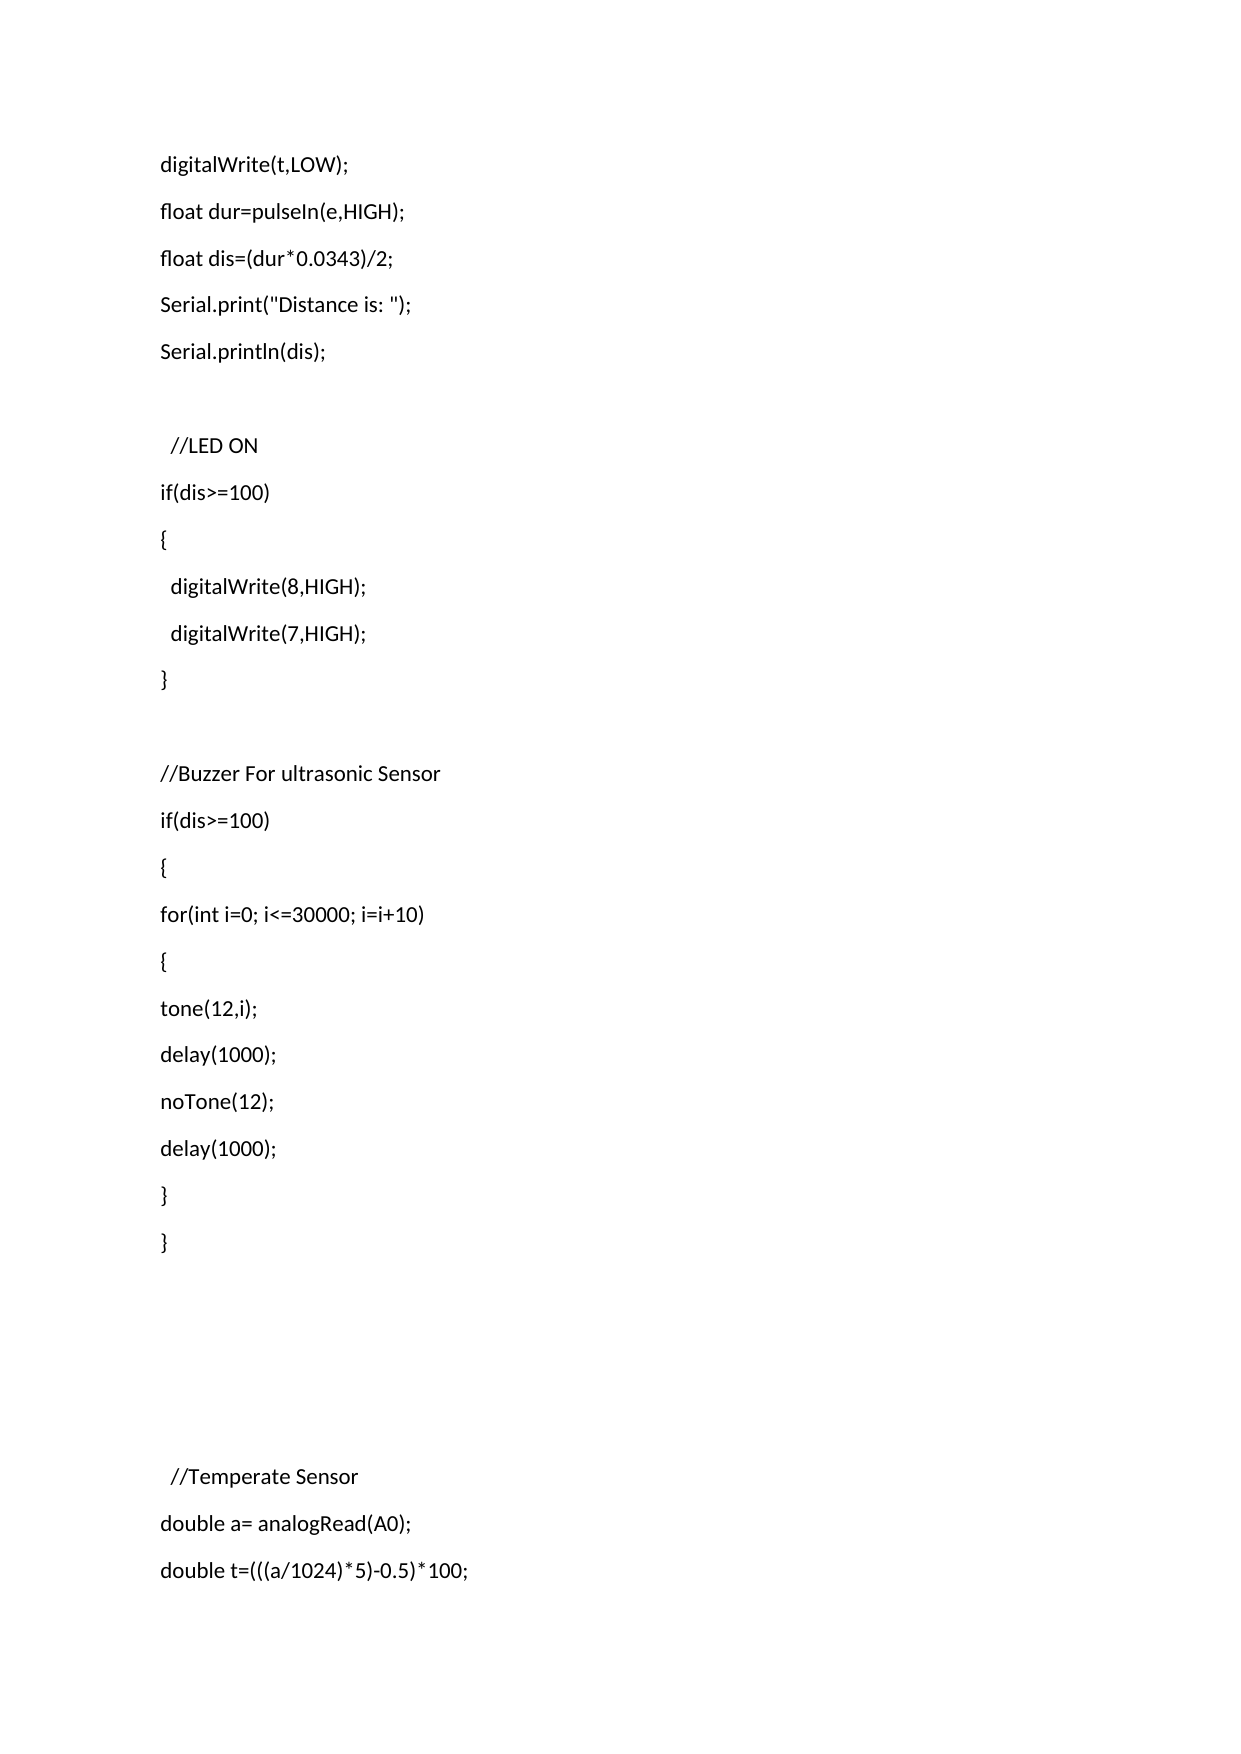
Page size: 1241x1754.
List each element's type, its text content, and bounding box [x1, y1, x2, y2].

text } [150, 1181, 1090, 1209]
text double a= analogRead(A0); [150, 1509, 1090, 1537]
text digitalWrite(t,LOW); [150, 150, 1090, 178]
text float dur=pulseIn(e,HIGH); [150, 197, 1090, 225]
text delay(1000); [150, 1134, 1090, 1162]
text //LED ON [150, 431, 1090, 459]
text if(dis>=100) [150, 806, 1090, 834]
text { [150, 525, 1090, 553]
text Serial.println(dis); [150, 337, 1090, 366]
text if(dis>=100) [150, 478, 1090, 506]
text digitalWrite(8,HIGH); [150, 572, 1090, 600]
text Serial.print("Distance is: "); [150, 291, 1090, 319]
text tone(12,i); [150, 994, 1090, 1022]
text noTone(12); [150, 1087, 1090, 1116]
text { [150, 947, 1090, 975]
text for(int i=0; i<=30000; i=i+10) [150, 900, 1090, 928]
text } [150, 666, 1090, 694]
text delay(1000); [150, 1041, 1090, 1069]
text //Buzzer For ultrasonic Sensor [150, 759, 1090, 787]
text { [150, 853, 1090, 881]
text } [150, 1228, 1090, 1256]
text //Temperate Sensor [150, 1462, 1090, 1491]
text float dis=(dur*0.0343)/2; [150, 244, 1090, 272]
text double t=(((a/1024)*5)-0.5)*100; [150, 1556, 1090, 1584]
text digitalWrite(7,HIGH); [150, 619, 1090, 647]
